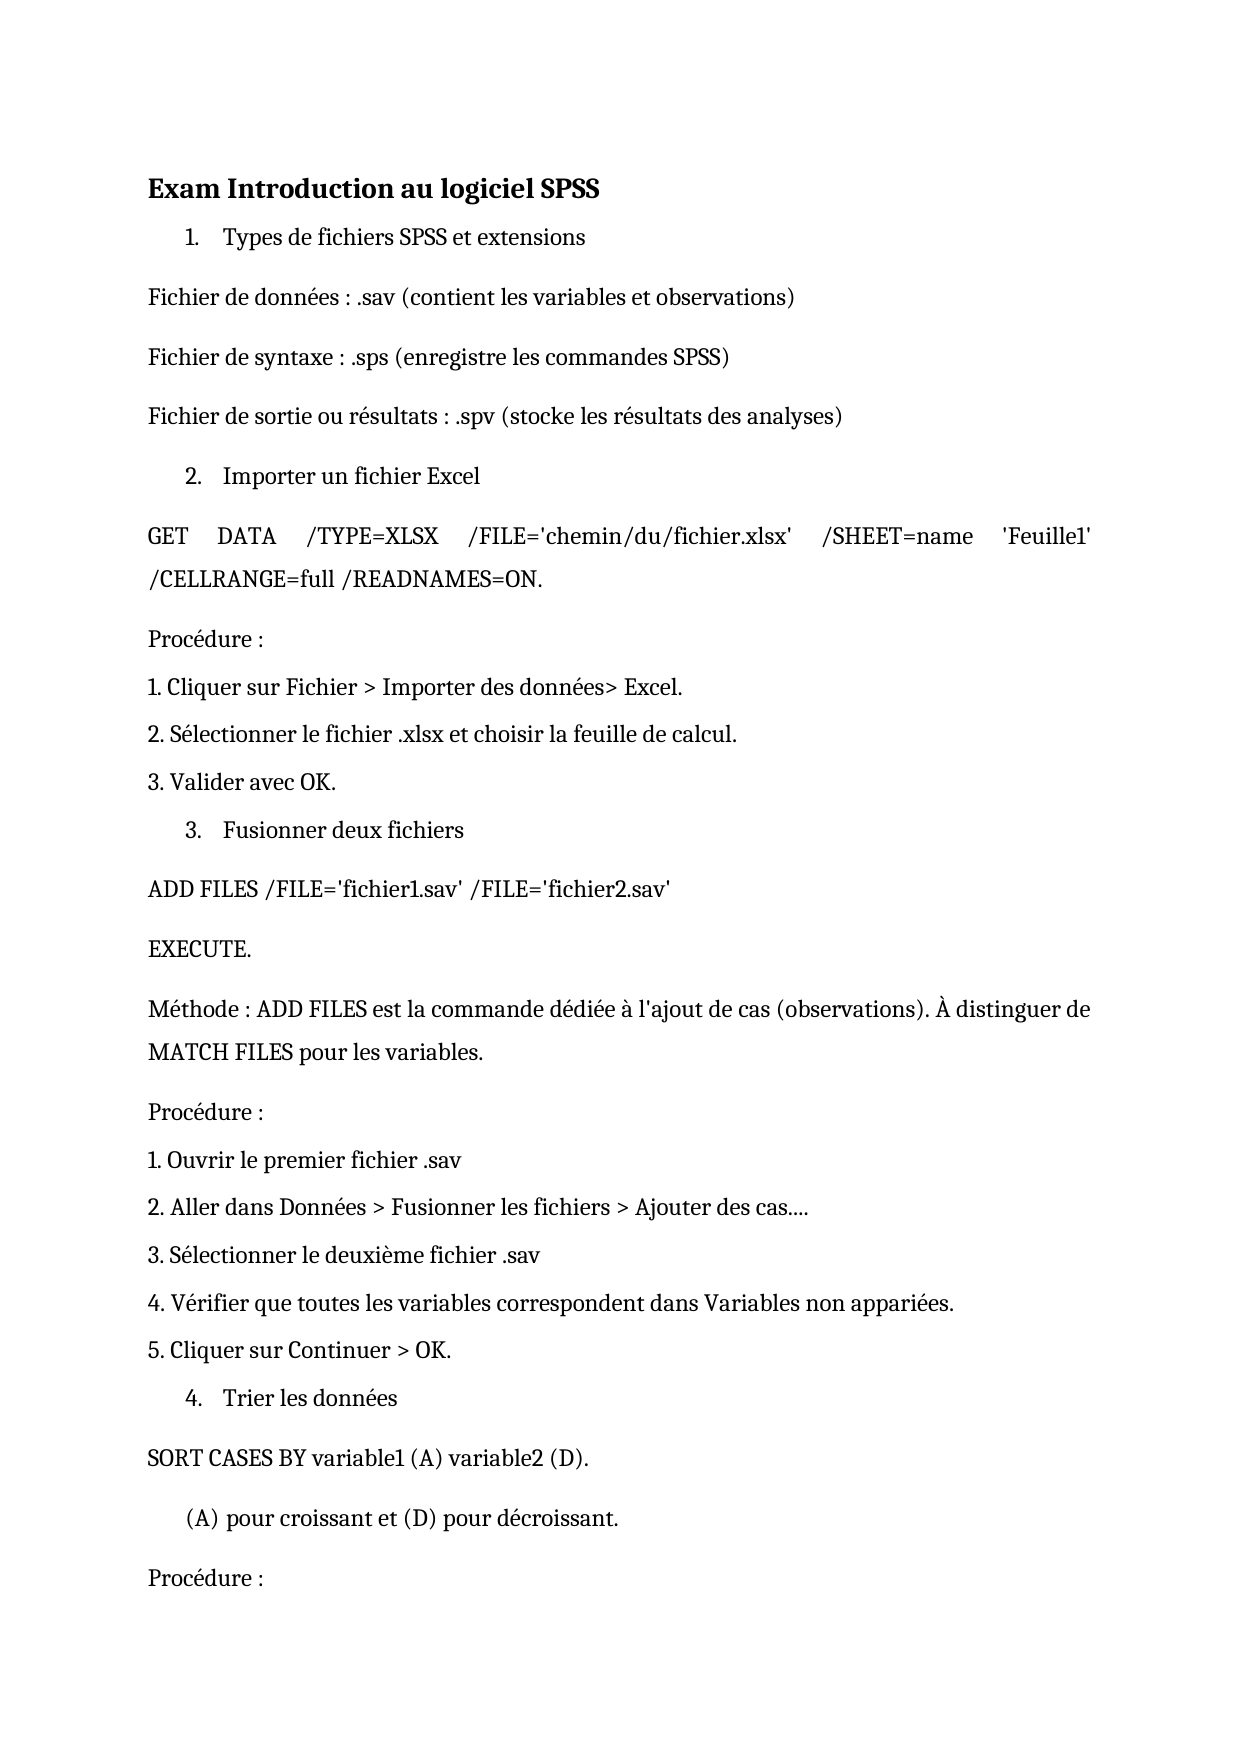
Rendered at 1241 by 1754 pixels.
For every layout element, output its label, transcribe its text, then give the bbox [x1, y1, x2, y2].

text SORT CASES BY variable1 (A) variable2 (D). [148, 1444, 1093, 1473]
text Procédure : [148, 1098, 1093, 1127]
text EXECUTE. [148, 935, 1093, 964]
text Fichier de sortie ou résultats : .spv (stocke les résultats des analyses) [148, 402, 1093, 431]
text 2. Aller dans Données > Fusionner les fichiers > Ajouter des cas.... [148, 1193, 1093, 1222]
list Trier les données [185, 1384, 1093, 1413]
text ADD FILES /FILE='fichier1.sav' /FILE='fichier2.sav' [148, 875, 1093, 904]
text Procédure : [148, 625, 1093, 653]
text 3. Valider avec OK. [148, 768, 1093, 797]
text 1. Cliquer sur Fichier > Importer des données> Excel. [148, 672, 1093, 701]
text 2. Sélectionner le fichier .xlsx et choisir la feuille de calcul. [148, 720, 1093, 749]
text 3. Sélectionner le deuxième fichier .sav [148, 1241, 1093, 1270]
text GET DATA /TYPE=XLSX /FILE='chemin/du/fichier.xlsx' /SHEET=name 'Feuille1' /CELLRANGE=full /READNAMES=ON. [148, 522, 1093, 594]
text 1. Ouvrir le premier fichier .sav [148, 1146, 1093, 1174]
text Méthode : ADD FILES est la commande dédiée à l'ajout de cas (observations). À distinguer de MATCH FILES pour les variables. [148, 995, 1093, 1067]
text Fichier de données : .sav (contient les variables et observations) [148, 283, 1093, 311]
text Fichier de syntaxe : .sps (enregistre les commandes SPSS) [148, 342, 1093, 371]
list Fusionner deux fichiers [185, 816, 1093, 844]
subtitle Exam Introduction au logiciel SPSS [148, 173, 1093, 206]
text Procédure : [148, 1563, 1093, 1592]
text 5. Cliquer sur Continuer > OK. [148, 1336, 1093, 1365]
text 4. Vérifier que toutes les variables correspondent dans Variables non appariées. [148, 1289, 1093, 1317]
list pour croissant et (D) pour décroissant. [185, 1504, 1093, 1532]
list Types de fichiers SPSS et extensions [185, 223, 1093, 252]
list Importer un fichier Excel [185, 462, 1093, 491]
